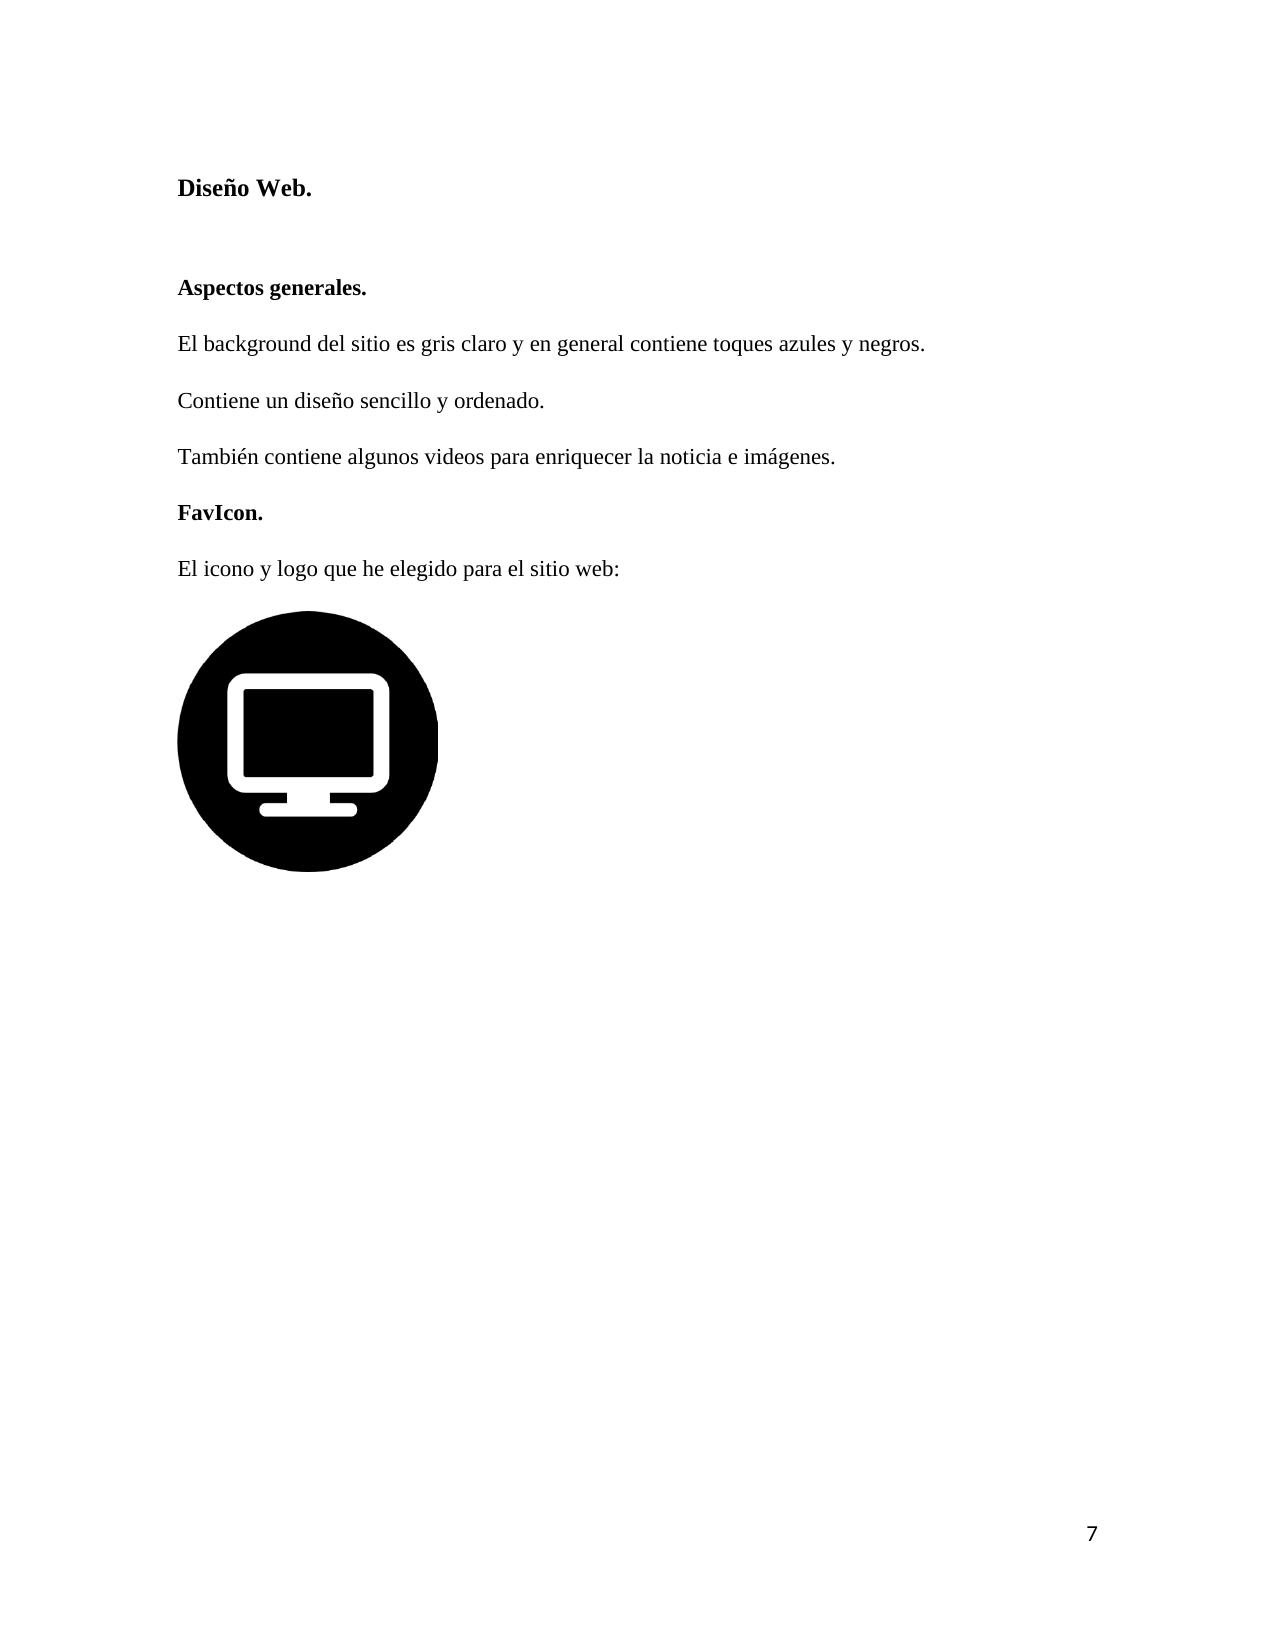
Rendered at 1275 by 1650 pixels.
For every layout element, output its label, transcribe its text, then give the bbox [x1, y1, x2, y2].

text FavIcon. [177, 499, 1098, 525]
picture [177, 611, 438, 872]
subtitle Diseño Web. [177, 173, 1098, 201]
text Contiene un diseño sencillo y ordenado. [177, 387, 1098, 413]
text El icono y logo que he elegido para el sitio web: [177, 555, 1098, 581]
text También contiene algunos videos para enriquecer la noticia e imágenes. [177, 443, 1098, 469]
text El background del sitio es gris claro y en general contiene toques azules y negros. [177, 331, 1098, 357]
text Aspectos generales. [177, 274, 1098, 301]
